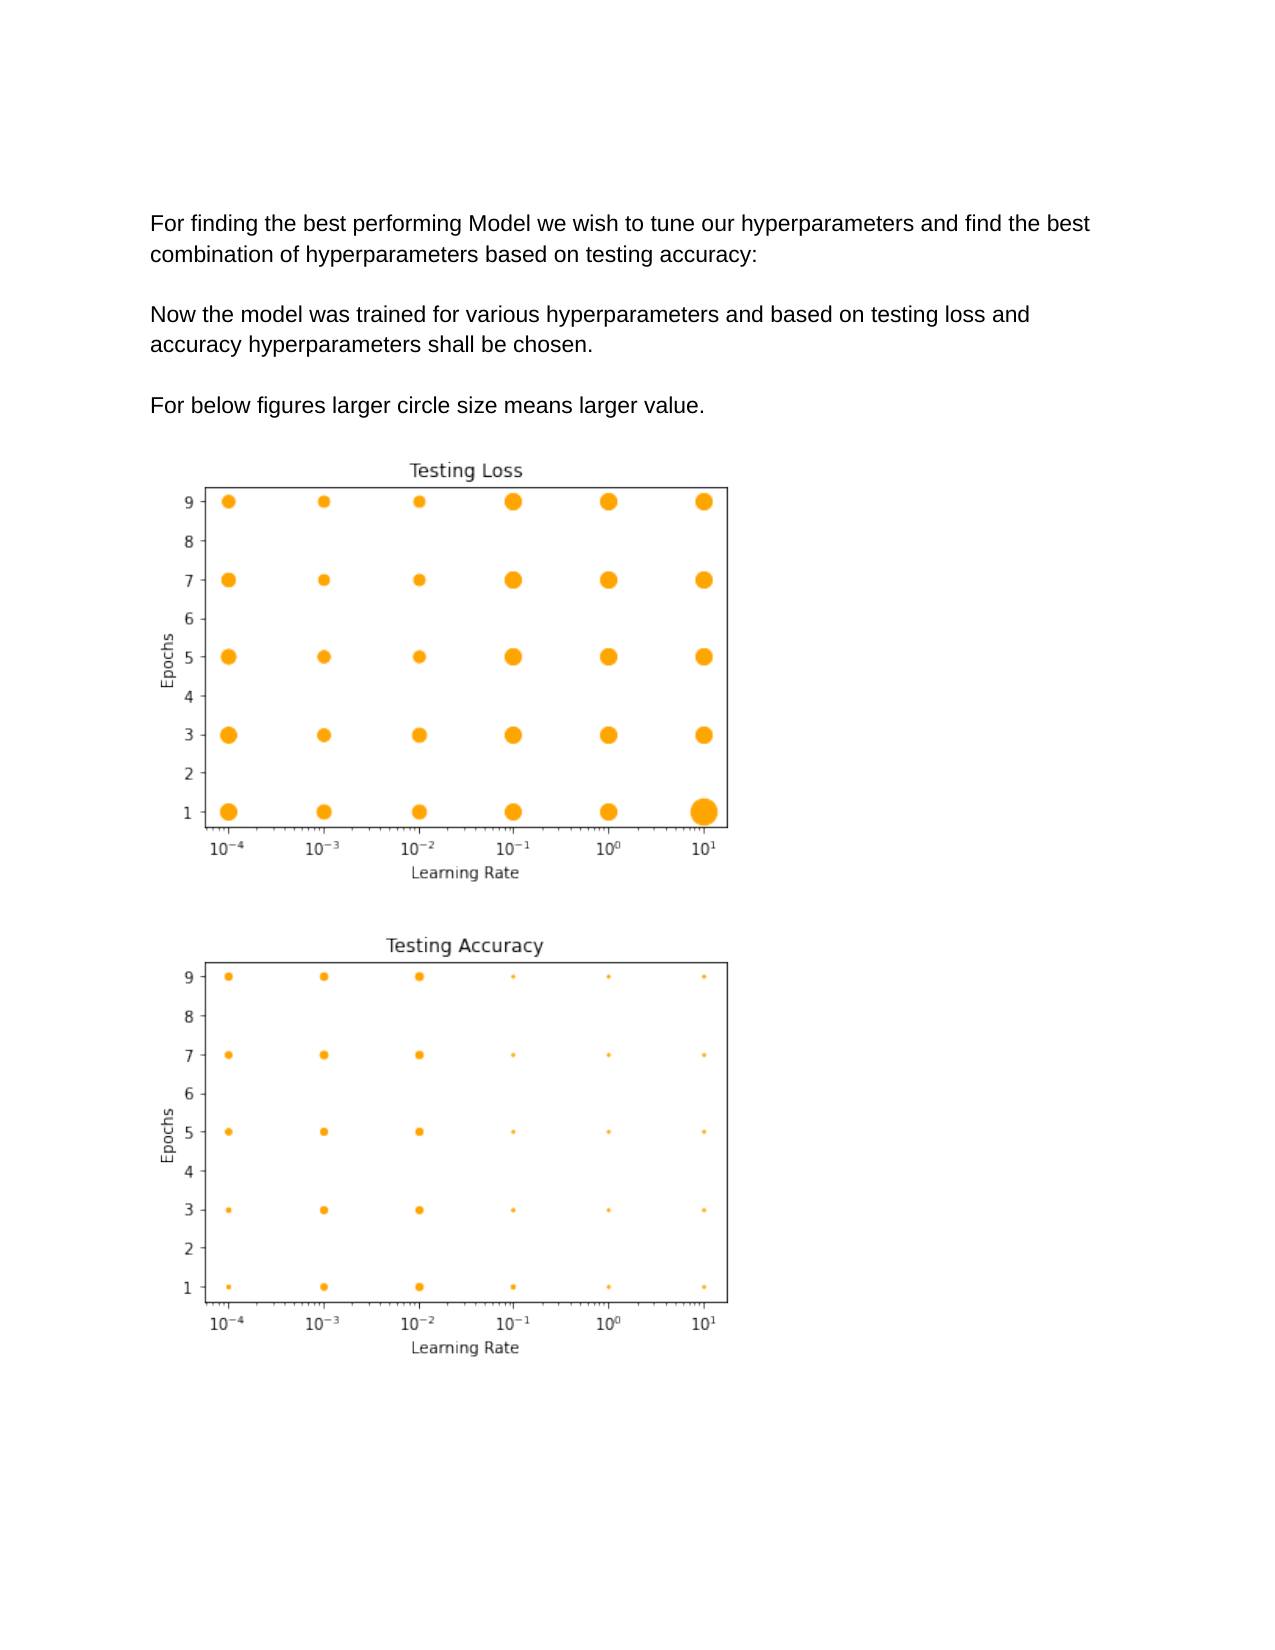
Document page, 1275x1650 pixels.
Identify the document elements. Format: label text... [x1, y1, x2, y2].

text For below figures larger circle size means larger value. [150, 392, 1125, 418]
picture [150, 452, 738, 893]
text For finding the best performing Model we wish to tune our hyperparameters and find the best combination of hyperparameters based on testing accuracy: [150, 210, 1125, 267]
text Now the model was trained for various hyperparameters and based on testing loss and accuracy hyperparameters shall be chosen. [150, 301, 1125, 358]
picture [150, 926, 738, 1368]
